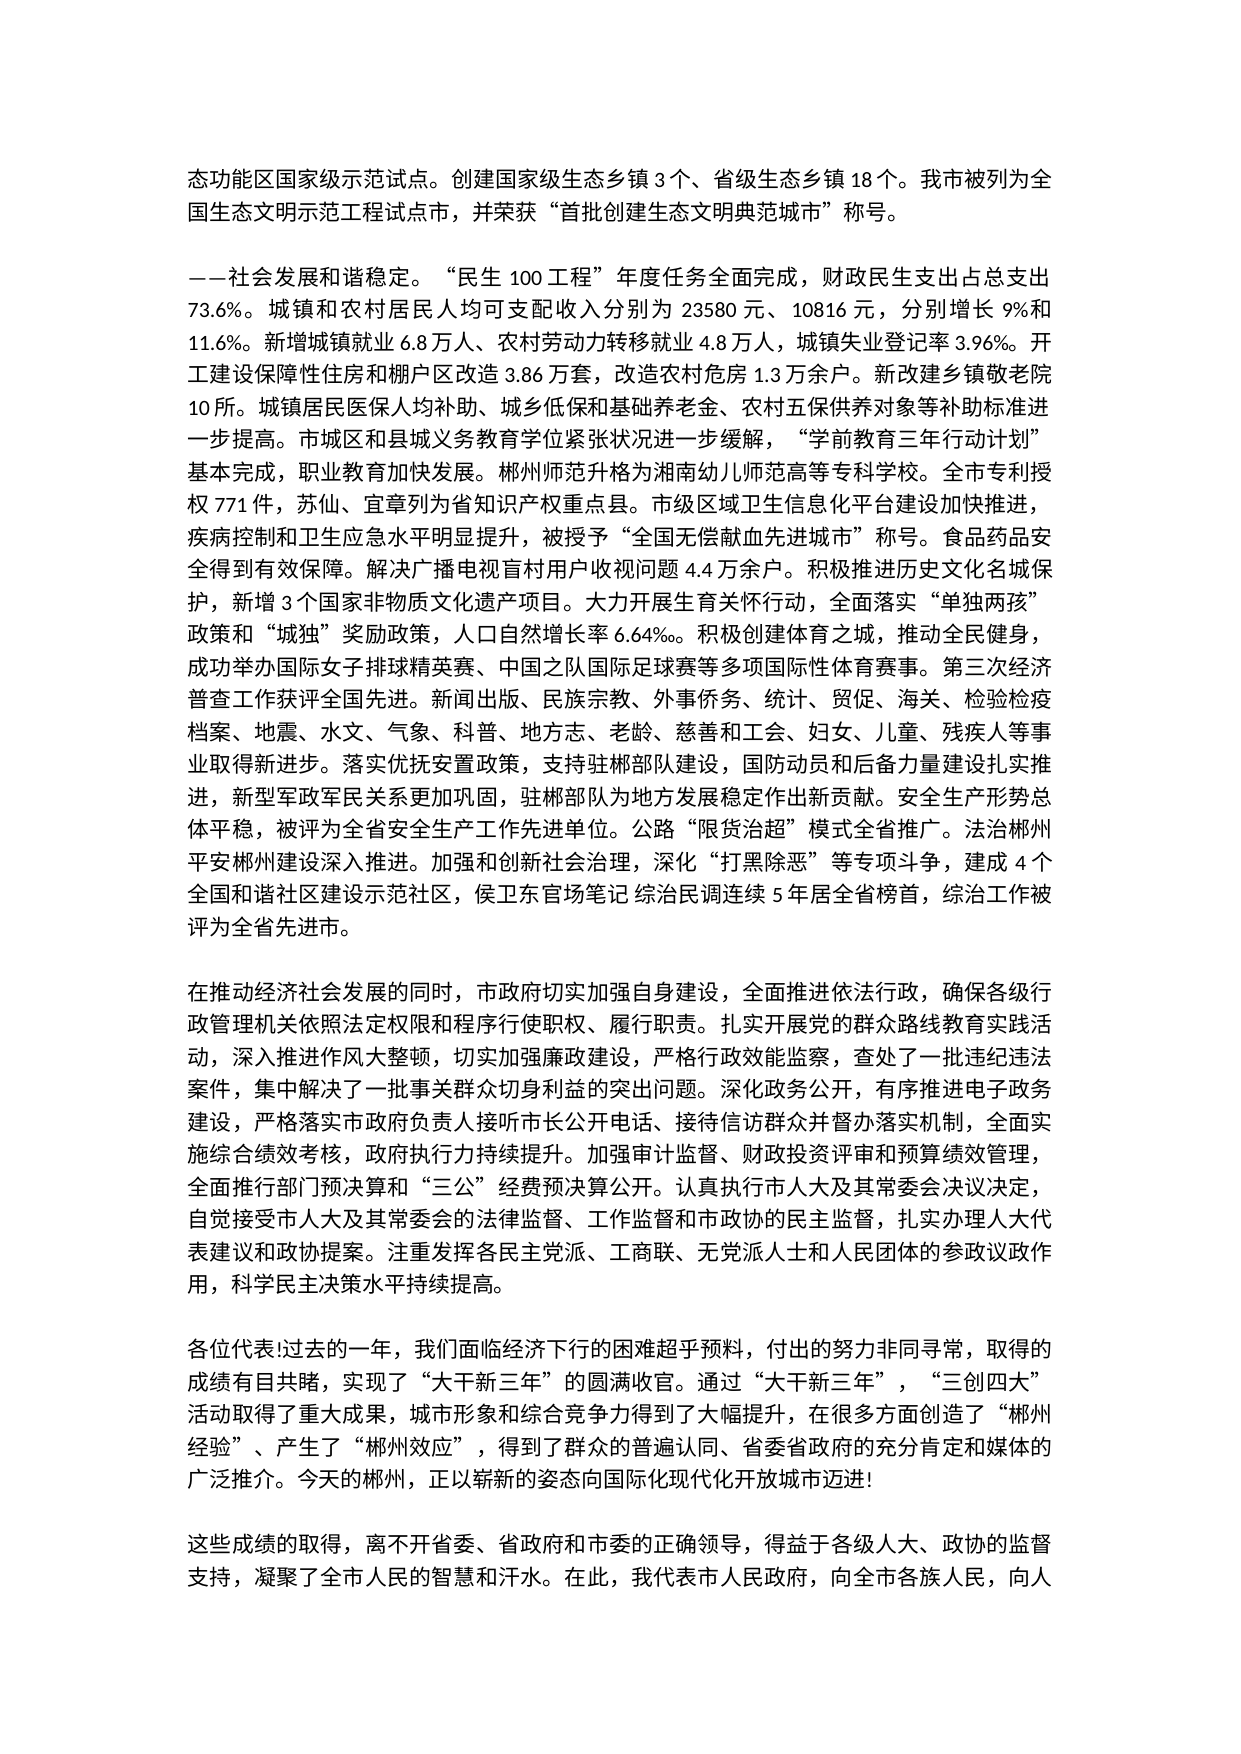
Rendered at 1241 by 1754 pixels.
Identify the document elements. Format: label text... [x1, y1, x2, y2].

text 在推动经济社会发展的同时，市政府切实加强自身建设，全面推进依法行政，确保各级行政管理机关依照法定权限和程序行使职权、履行职责。扎实开展党的群众路线教育实践活动，深入推进作风大整顿，切实加强廉政建设，严格行政效能监察，查处了一批违纪违法案件，集中解决了一批事关群众切身利益的突出问题。深化政务公开，有序推进电子政务建设，严格落实市政府负责人接听市长公开电话、接待信访群众并督办落实机制，全面实施综合绩效考核，政府执行力持续提升。加强审计监督、财政投资评审和预算绩效管理，全面推行部门预决算和“三公”经费预决算公开。认真执行市人大及其常委会决议决定，自觉接受市人大及其常委会的法律监督、工作监督和市政协的民主监督，扎实办理人大代表建议和政协提案。注重发挥各民主党派、工商联、无党派人士和人民团体的参政议政作用，科学民主决策水平持续提高。 [187, 974, 1053, 1299]
text 各位代表!过去的一年，我们面临经济下行的困难超乎预料，付出的努力非同寻常，取得的成绩有目共睹，实现了“大干新三年”的圆满收官。通过“大干新三年”，“三创四大”活动取得了重大成果，城市形象和综合竞争力得到了大幅提升，在很多方面创造了“郴州经验”、产生了“郴州效应”，得到了群众的普遍认同、省委省政府的充分肯定和媒体的广泛推介。今天的郴州，正以崭新的姿态向国际化现代化开放城市迈进! [187, 1332, 1053, 1494]
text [187, 1527, 1053, 1592]
text ——社会发展和谐稳定。“民生100工程”年度任务全面完成，财政民生支出占总支出73.6%。城镇和农村居民人均可支配收入分别为23580元、10816元，分别增长9%和11.6%。新增城镇就业6.8万人、农村劳动力转移就业4.8万人，城镇失业登记率3.96%。开工建设保障性住房和棚户区改造3.86万套，改造农村危房1.3万余户。新改建乡镇敬老院10所。城镇居民医保人均补助、城乡低保和基础养老金、农村五保供养对象等补助标准进一步提高。市城区和县城义务教育学位紧张状况进一步缓解，“学前教育三年行动计划”基本完成，职业教育加快发展。郴州师范升格为湘南幼儿师范高等专科学校。全市专利授权771件，苏仙、宜章列为省知识产权重点县。市级区域卫生信息化平台建设加快推进，疾病控制和卫生应急水平明显提升，被授予“全国无偿献血先进城市”称号。食品药品安全得到有效保障。解决广播电视盲村用户收视问题4.4万余户。积极推进历史文化名城保护，新增3个国家非物质文化遗产项目。大力开展生育关怀行动，全面落实“单独两孩”政策和“城独”奖励政策，人口自然增长率6.64‰。积极创建体育之城，推动全民健身，成功举办国际女子排球精英赛、中国之队国际足球赛等多项国际性体育赛事。第三次经济普查工作获评全国先进。新闻出版、民族宗教、外事侨务、统计、贸促、海关、检验检疫、档案、地震、水文、气象、科普、地方志、老龄、慈善和工会、妇女、儿童、残疾人等事业取得新进步。落实优抚安置政策，支持驻郴部队建设，国防动员和后备力量建设扎实推进，新型军政军民关系更加巩固，驻郴部队为地方发展稳定作出新贡献。安全生产形势总体平稳，被评为全省安全生产工作先进单位。公路“限货治超”模式全省推广。法治郴州、平安郴州建设深入推进。加强和创新社会治理，深化“打黑除恶”等专项斗争，建成4个全国和谐社区建设示范社区，侯卫东官场笔记 综治民调连续5年居全省榜首，综治工作被评为全省先进市。 [187, 259, 1053, 942]
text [187, 162, 1053, 227]
